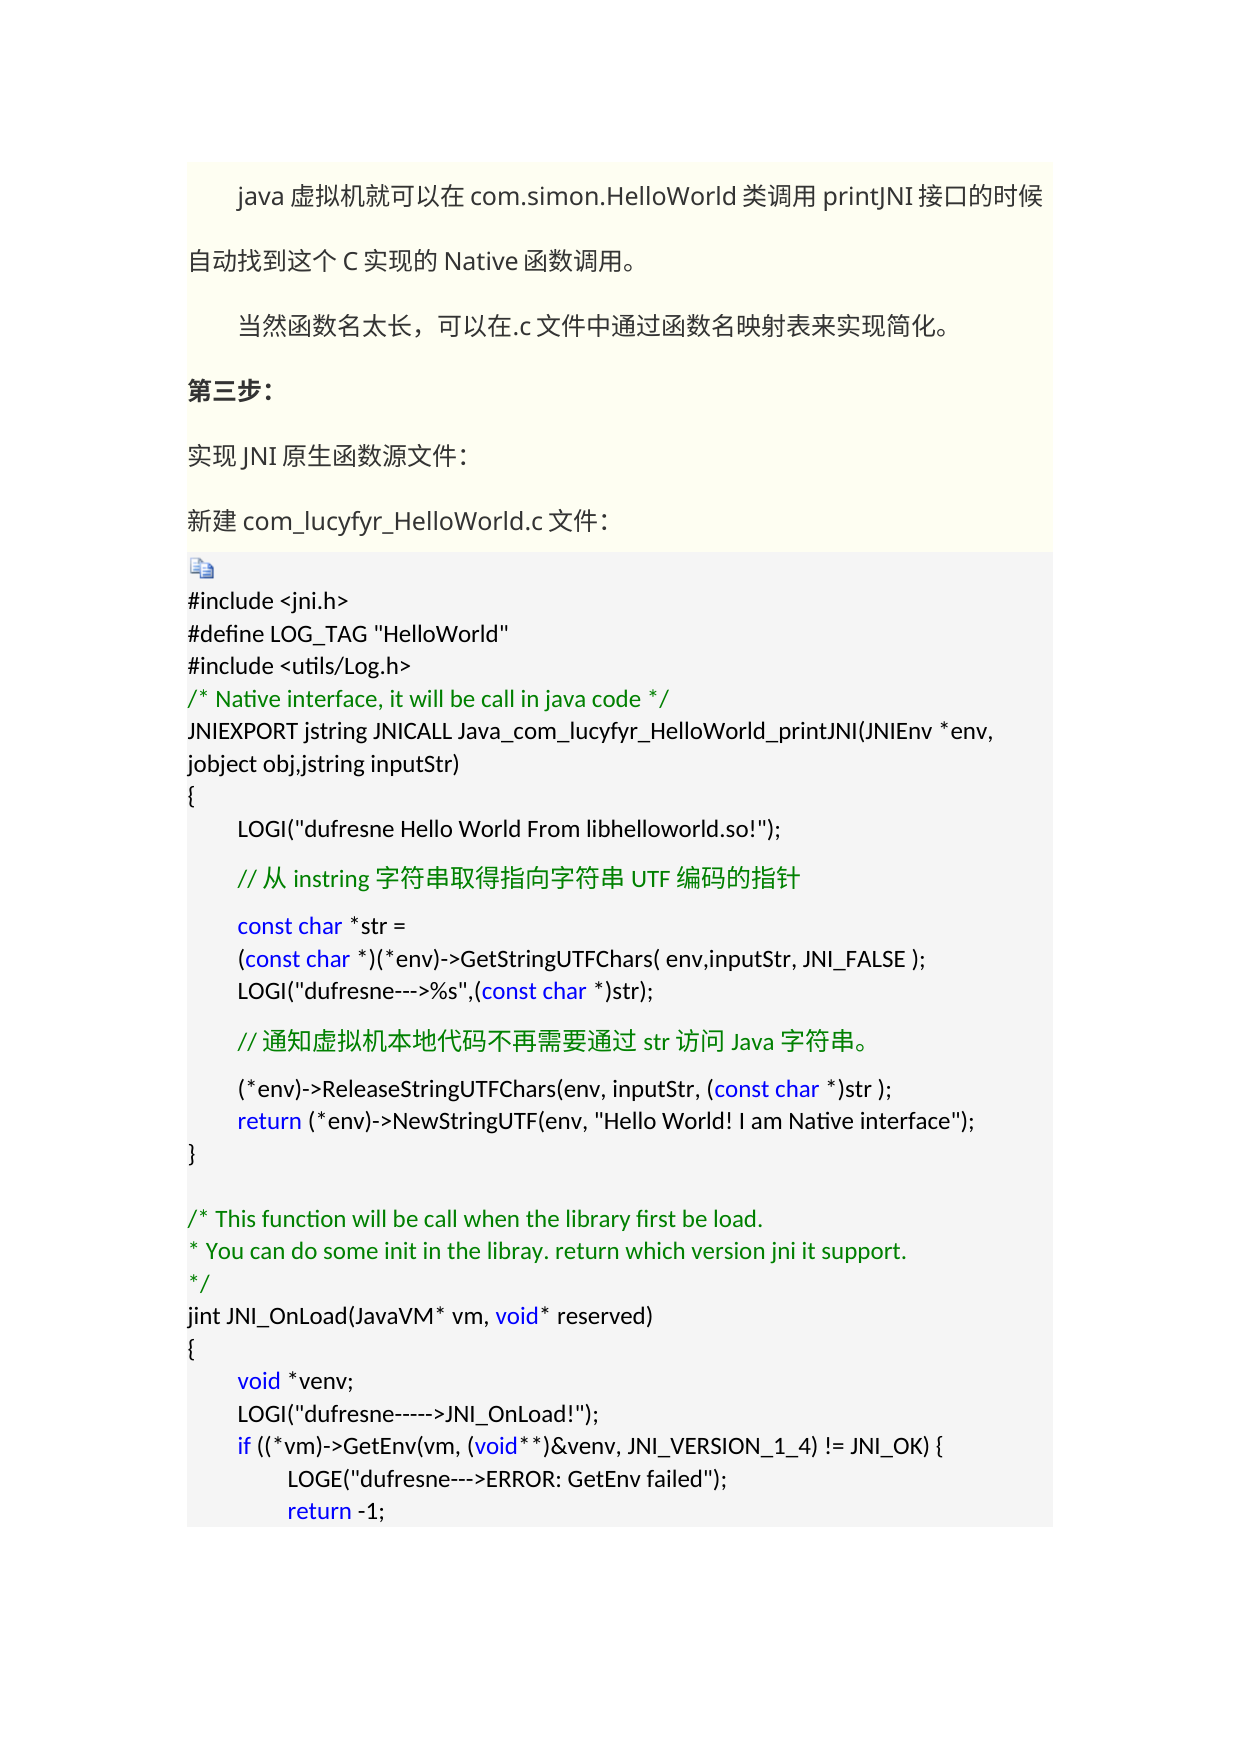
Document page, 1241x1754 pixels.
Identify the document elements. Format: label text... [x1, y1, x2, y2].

text (*env)->ReleaseStringUTFChars(env, inputStr, (const char *)str ); [187, 1072, 1053, 1104]
text #define LOG_TAG "HelloWorld" [187, 617, 1053, 649]
text const char *str = [187, 909, 1053, 942]
text } [187, 1137, 1053, 1202]
text /* Native interface, it will be call in java code */ [187, 682, 1053, 714]
text LOGI("dufresne--->%s",(const char *)str); [187, 974, 1053, 1007]
text LOGI("dufresne----->JNI_OnLoad!"); [187, 1397, 1053, 1429]
text (const char *)(*env)->GetStringUTFChars( env,inputStr, JNI_FALSE ); [187, 942, 1053, 974]
text void *venv; [187, 1364, 1053, 1397]
text #include <jni.h> [187, 584, 1053, 617]
text jint JNI_OnLoad(JavaVM* vm, void* reserved) [187, 1299, 1053, 1332]
text LOGI("dufresne Hello World From libhelloworld.so!"); [187, 812, 1053, 844]
text return (*env)->NewStringUTF(env, "Hello World! I am Native interface"); [187, 1104, 1053, 1137]
text #include <utils/Log.h> [187, 649, 1053, 682]
text java虚拟机就可以在com.simon.HelloWorld类调用printJNI接口的时候自动找到这个C实现的Native函数调用。 [187, 162, 1053, 292]
text { [187, 1332, 1053, 1364]
text // 通知虚拟机本地代码不再需要通过 str 访问 Java 字符串。 [187, 1007, 1053, 1072]
text 新建com_lucyfyr_HelloWorld.c文件： [187, 487, 1053, 552]
text LOGE("dufresne--->ERROR: GetEnv failed"); [187, 1462, 1053, 1494]
text */ [187, 1267, 1053, 1299]
text 第三步： [187, 357, 1053, 422]
text /* This function will be call when the library first be load. [187, 1202, 1053, 1234]
text 实现JNI原生函数源文件： [187, 422, 1053, 487]
text if ((*vm)->GetEnv(vm, (void**)&venv, JNI_VERSION_1_4) != JNI_OK) { [187, 1429, 1053, 1462]
text return -1; [187, 1494, 1053, 1527]
text 当然函数名太长，可以在.c文件中通过函数名映射表来实现简化。 [187, 292, 1053, 357]
text * You can do some init in the libray. return which version jni it support. [187, 1234, 1053, 1267]
text JNIEXPORT jstring JNICALL Java_com_lucyfyr_HelloWorld_printJNI(JNIEnv *env, jobject obj,jstring inputStr) [187, 714, 1053, 779]
text // 从 instring 字符串取得指向字符串 UTF 编码的指针 [187, 844, 1053, 909]
picture [187, 552, 219, 584]
text { [187, 779, 1053, 812]
